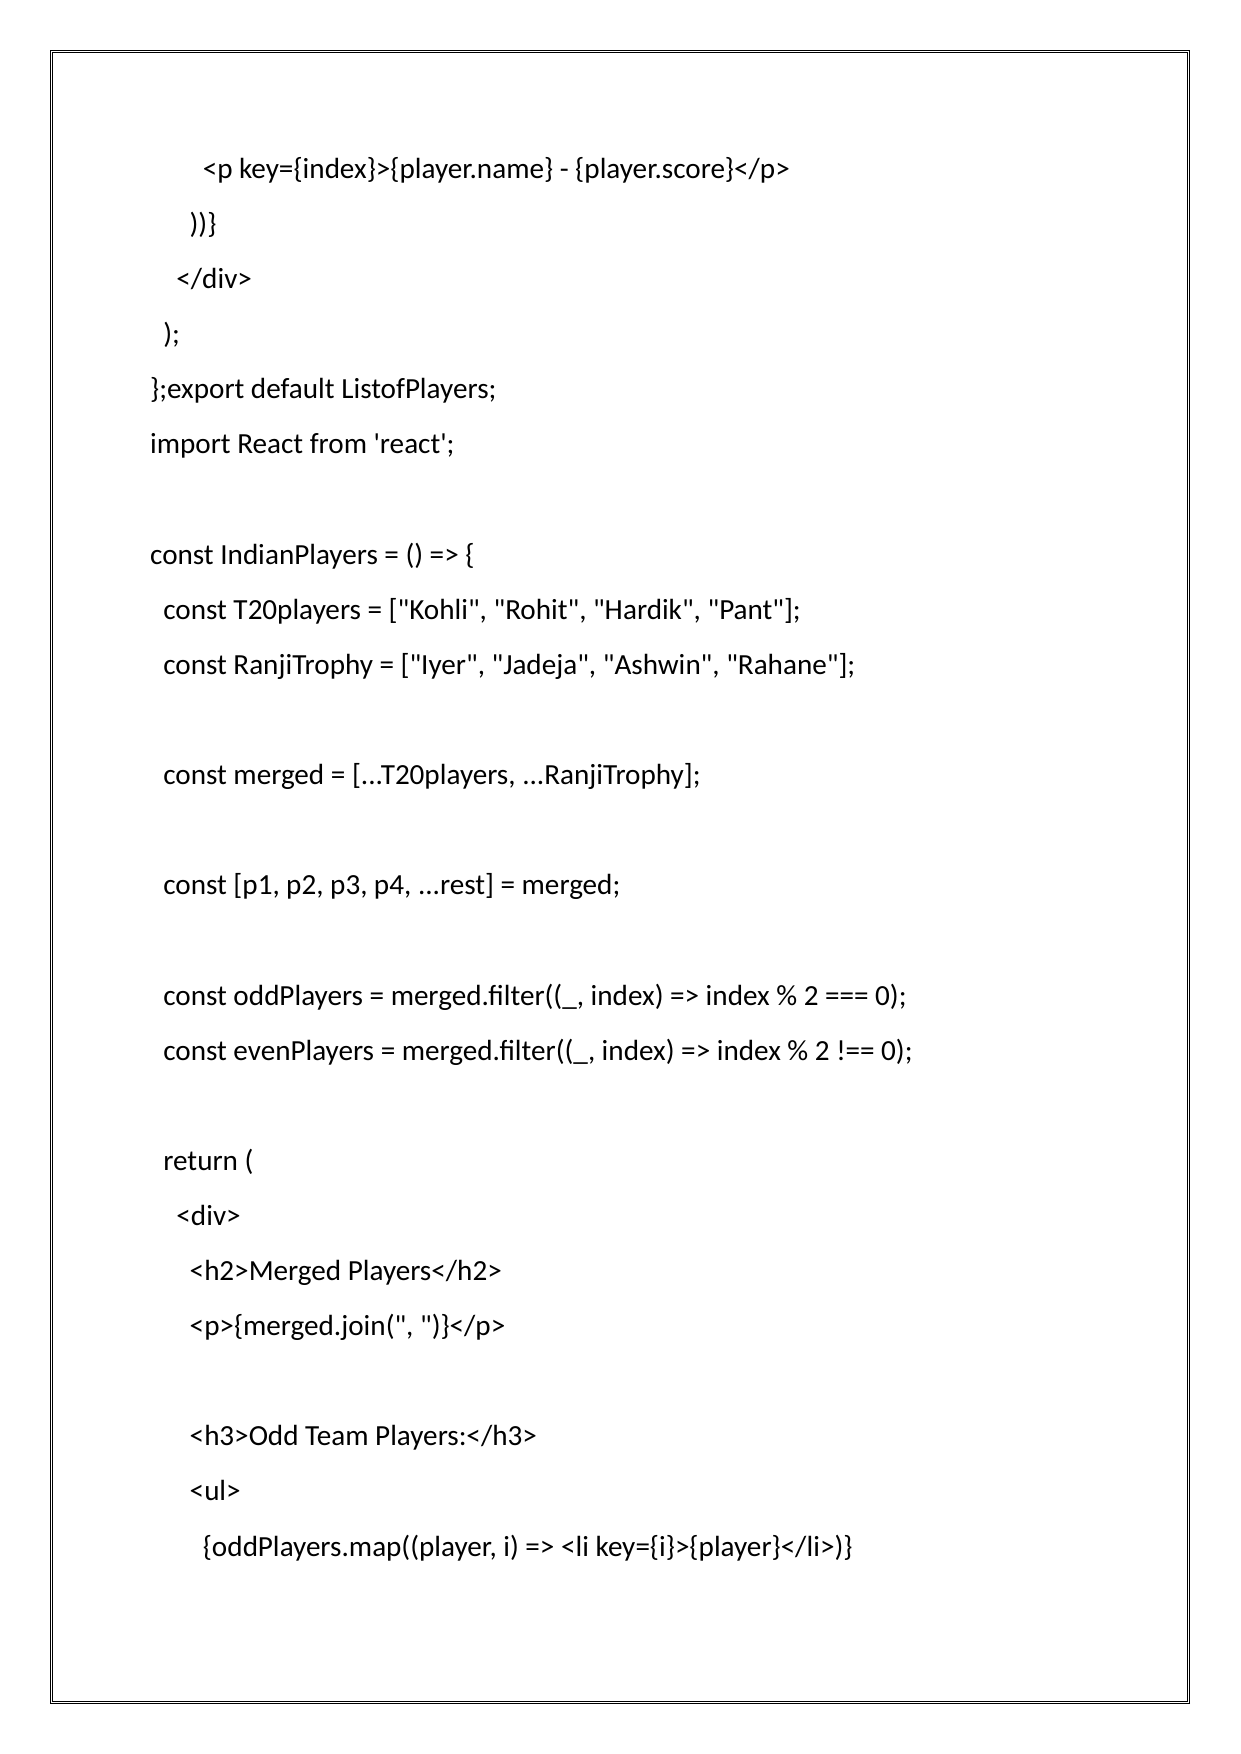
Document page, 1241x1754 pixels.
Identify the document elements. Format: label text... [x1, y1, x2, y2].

text const evenPlayers = merged.filter((_, index) => index % 2 !== 0); [150, 1032, 1090, 1067]
text <div> [150, 1197, 1090, 1233]
text import React from 'react'; [150, 426, 1090, 461]
text const merged = [...T20players, ...RanjiTrophy]; [150, 756, 1090, 792]
text };export default ListofPlayers; [150, 370, 1090, 406]
text const T20players = ["Kohli", "Rohit", "Hardik", "Pant"]; [150, 591, 1090, 626]
text ); [150, 315, 1090, 351]
text {oddPlayers.map((player, i) => <li key={i}>{player}</li>)} [150, 1528, 1090, 1563]
text const oddPlayers = merged.filter((_, index) => index % 2 === 0); [150, 977, 1090, 1012]
text <h2>Merged Players</h2> [150, 1252, 1090, 1288]
text <ul> [150, 1472, 1090, 1508]
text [150, 150, 1090, 186]
text ))} [150, 205, 1090, 241]
text const [p1, p2, p3, p4, ...rest] = merged; [150, 866, 1090, 902]
text </div> [150, 260, 1090, 296]
text const IndianPlayers = () => { [150, 536, 1090, 571]
text const RanjiTrophy = ["Iyer", "Jadeja", "Ashwin", "Rahane"]; [150, 646, 1090, 682]
text return ( [150, 1142, 1090, 1177]
text <p>{merged.join(", ")}</p> [150, 1307, 1090, 1343]
text <h3>Odd Team Players:</h3> [150, 1417, 1090, 1453]
